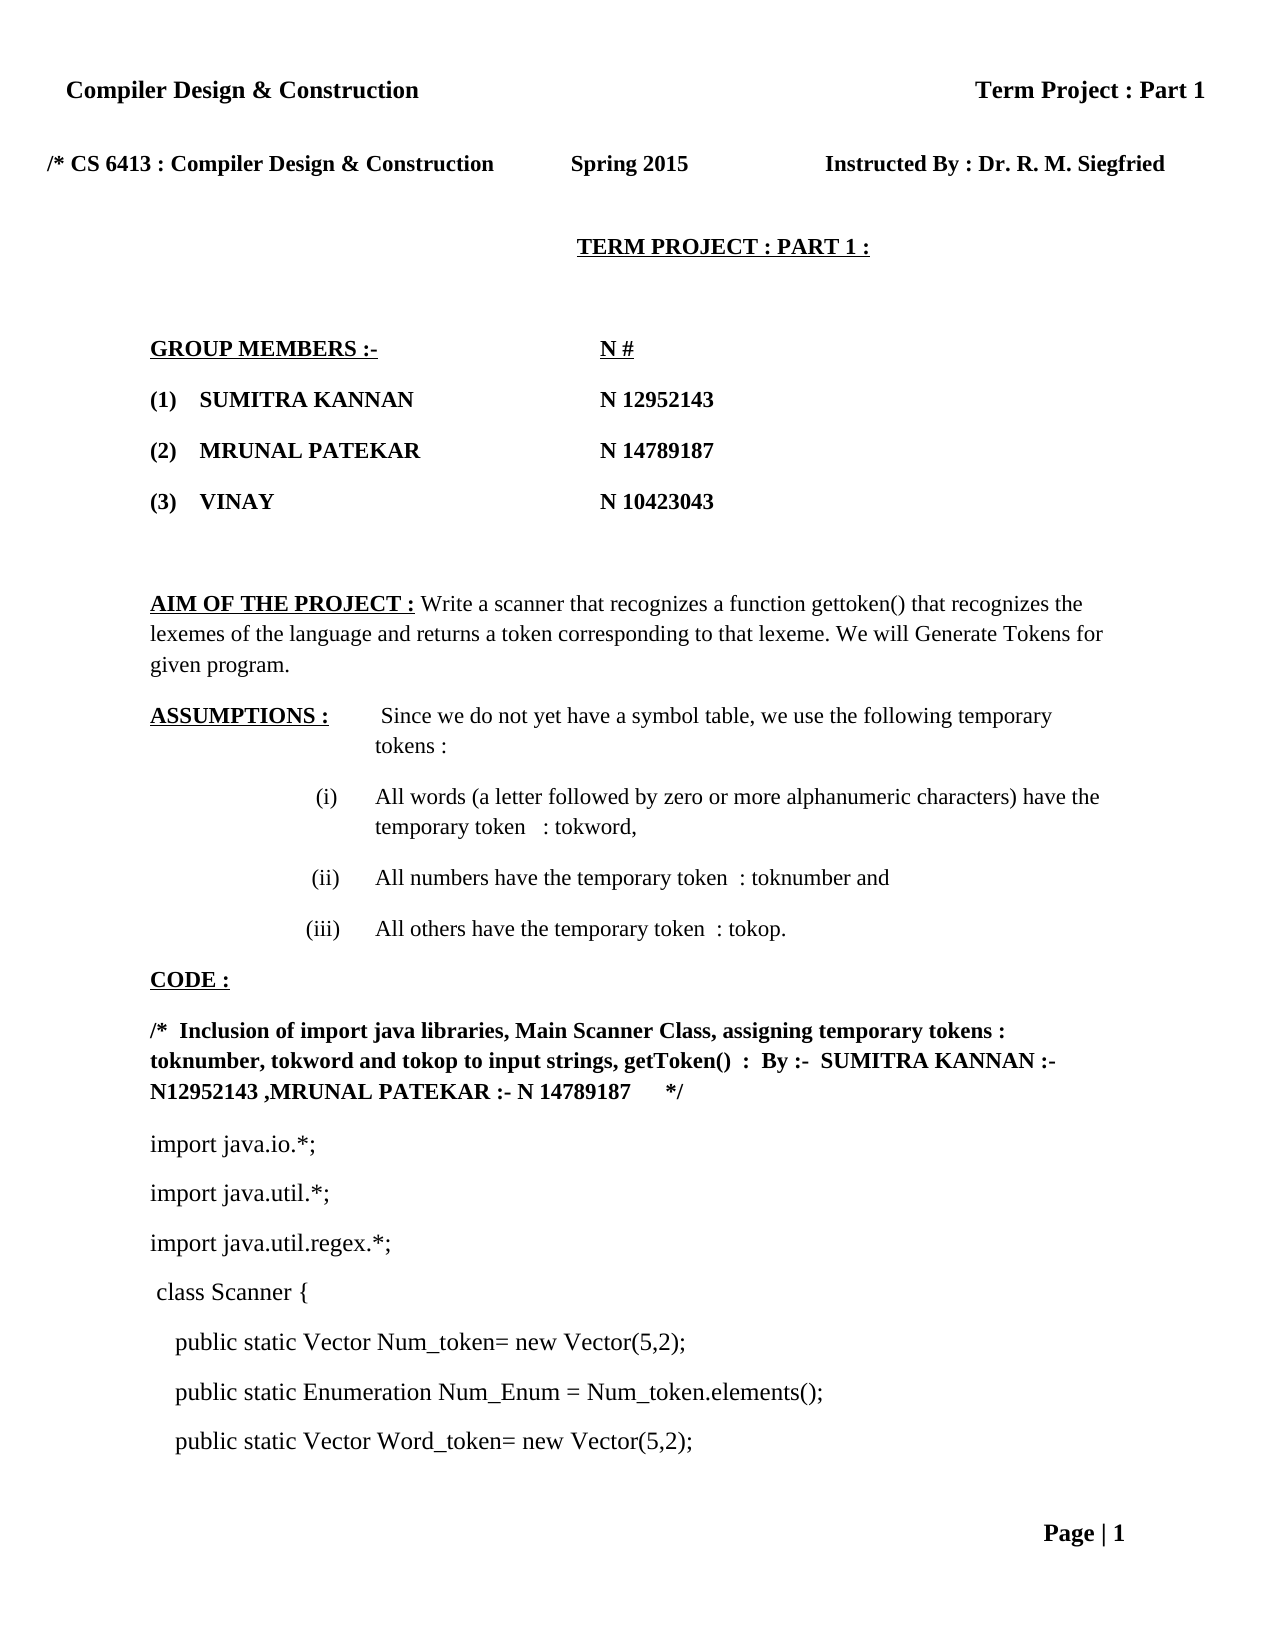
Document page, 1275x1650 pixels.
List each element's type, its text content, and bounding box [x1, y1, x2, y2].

text import java.io.*; [150, 1129, 1125, 1157]
text AIM OF THE PROJECT : Write a scanner that recognizes a function gettoken() that recognizes the lexemes of the language and returns a token corresponding to that lexeme. We will Generate Tokens for given program. [150, 590, 1125, 677]
text (ii) All numbers have the temporary token : toknumber and [150, 864, 1125, 891]
text public static Enumeration Num_Enum = Num_token.elements(); [150, 1377, 1125, 1405]
text GROUP MEMBERS :- N # [150, 335, 1125, 361]
text (3) VINAY N 10423043 [150, 488, 1125, 514]
text TERM PROJECT : PART 1 : [150, 201, 1125, 259]
text import java.util.regex.*; [150, 1228, 1125, 1257]
text (iii) All others have the temporary token : tokop. [150, 915, 1125, 942]
text (1) SUMITRA KANNAN N 12952143 [150, 386, 1125, 412]
text /* CS 6413 : Compiler Design & Construction Spring 2015 Instructed By : Dr. R. M. Siegfried [47, 150, 1228, 176]
text class Scanner { [150, 1277, 1125, 1306]
text (2) MRUNAL PATEKAR N 14789187 [150, 437, 1125, 463]
text /* Inclusion of import java libraries, Main Scanner Class, assigning temporary tokens : toknumber, tokword and tokop to input strings, getToken() : By :- SUMITRA KANNAN :- N12952143 ,MRUNAL PATEKAR :- N 14789187 */ [150, 1017, 1125, 1104]
text public static Vector Word_token= new Vector(5,2); [150, 1426, 1125, 1455]
text public static Vector Num_token= new Vector(5,2); [150, 1327, 1125, 1356]
text CODE : [150, 966, 1125, 993]
text (i) All words (a letter followed by zero or more alphanumeric characters) have the temporary token : tokword, [316, 783, 1125, 839]
text ASSUMPTIONS : Since we do not yet have a symbol table, we use the following temporary tokens : [150, 702, 1125, 758]
text import java.util.*; [150, 1178, 1125, 1207]
